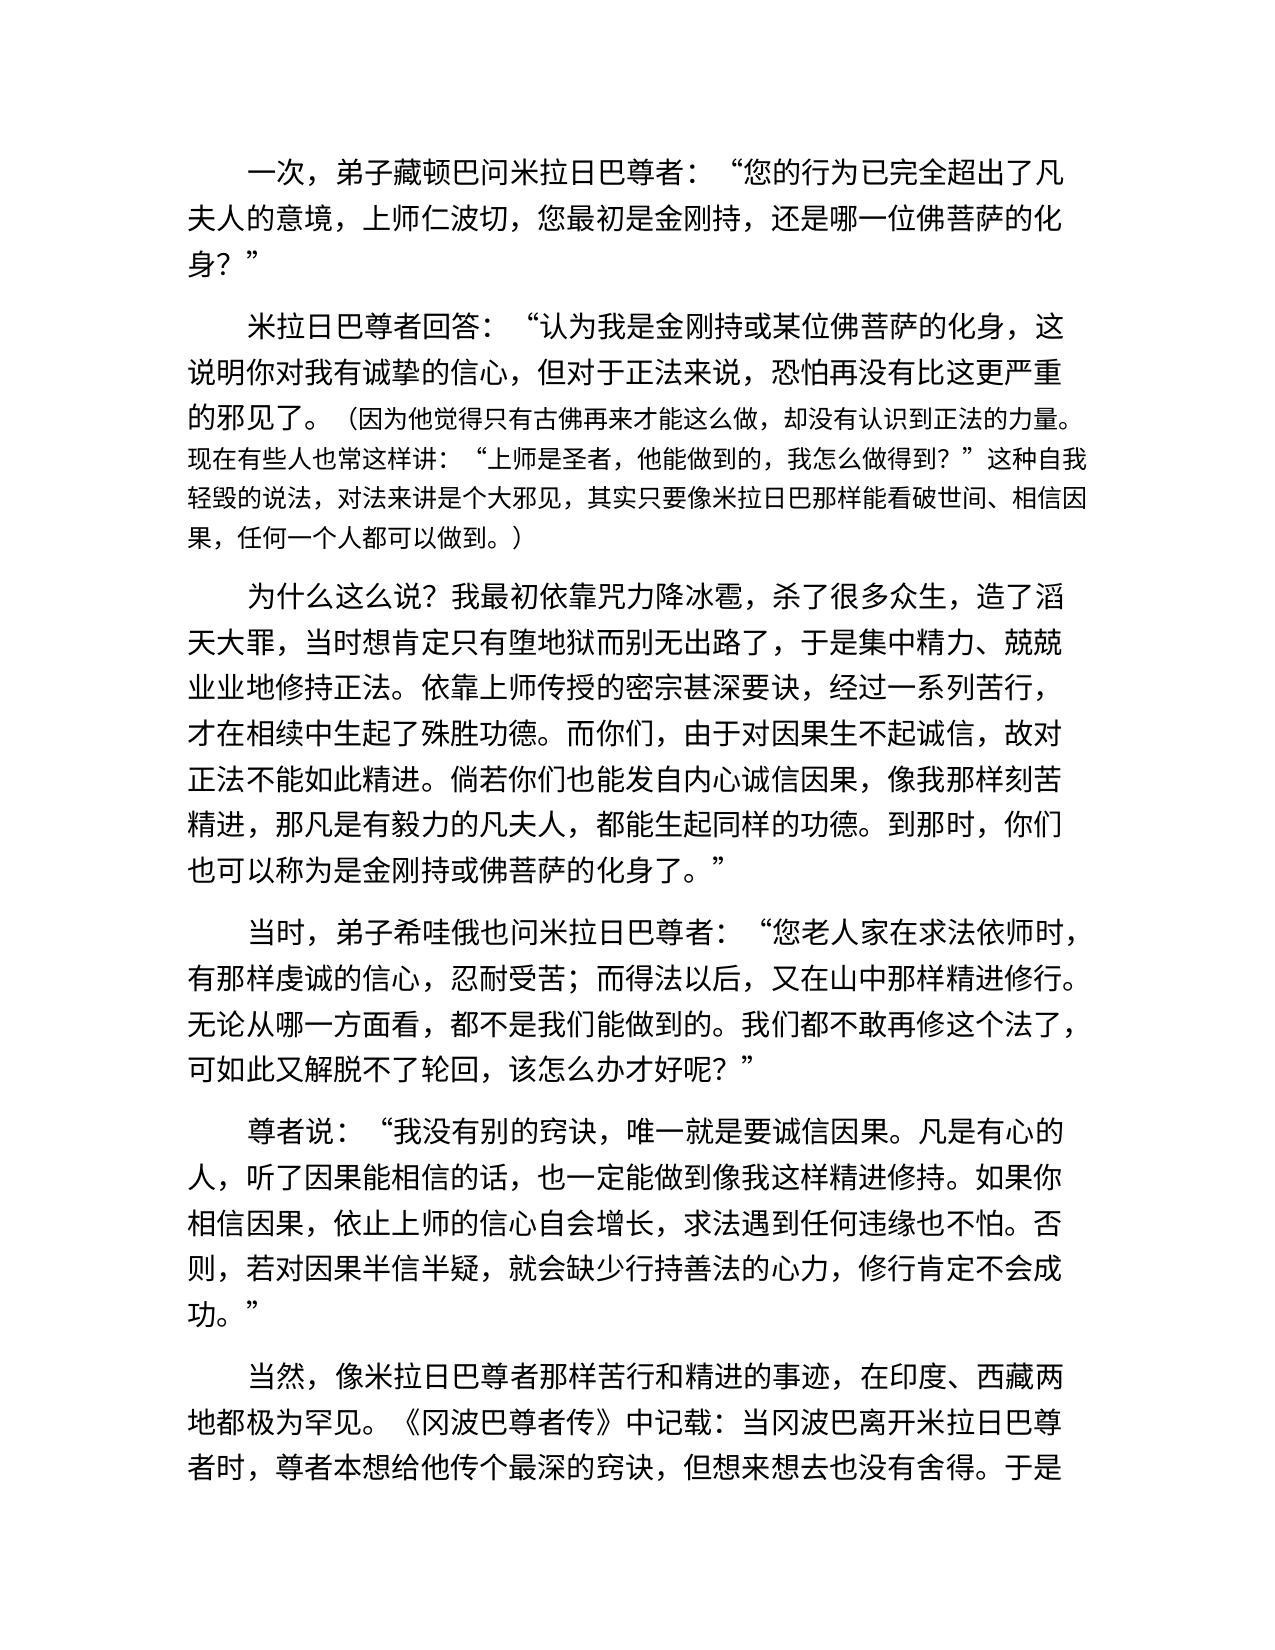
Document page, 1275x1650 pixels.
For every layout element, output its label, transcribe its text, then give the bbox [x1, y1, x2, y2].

text 米拉日巴尊者回答：“认为我是金刚持或某位佛菩萨的化身，这说明你对我有诚挚的信心，但对于正法来说，恐怕再没有比这更严重的邪见了。（因为他觉得只有古佛再来才能这么做，却没有认识到正法的力量。现在有些人也常这样讲：“上师是圣者，他能做到的，我怎么做得到？”这种自我轻毁的说法，对法来讲是个大邪见，其实只要像米拉日巴那样能看破世间、相信因果，任何一个人都可以做到。） [187, 303, 1087, 554]
text 一次，弟子藏顿巴问米拉日巴尊者：“您的行为已完全超出了凡夫人的意境，上师仁波切，您最初是金刚持，还是哪一位佛菩萨的化身？” [187, 150, 1087, 283]
text 尊者说：“我没有别的窍诀，唯一就是要诚信因果。凡是有心的人，听了因果能相信的话，也一定能做到像我这样精进修持。如果你相信因果，依止上师的信心自会增长，求法遇到任何违缘也不怕。否则，若对因果半信半疑，就会缺少行持善法的心力，修行肯定不会成功。” [187, 1109, 1087, 1334]
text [187, 1354, 1087, 1487]
text 当时，弟子希哇俄也问米拉日巴尊者：“您老人家在求法依师时，有那样虔诚的信心，忍耐受苦；而得法以后，又在山中那样精进修行。无论从哪一方面看，都不是我们能做到的。我们都不敢再修这个法了，可如此又解脱不了轮回，该怎么办才好呢？” [187, 910, 1087, 1089]
text 为什么这么说？我最初依靠咒力降冰雹，杀了很多众生，造了滔天大罪，当时想肯定只有堕地狱而别无出路了，于是集中精力、兢兢业业地修持正法。依靠上师传授的密宗甚深要诀，经过一系列苦行，才在相续中生起了殊胜功德。而你们，由于对因果生不起诚信，故对正法不能如此精进。倘若你们也能发自内心诚信因果，像我那样刻苦精进，那凡是有毅力的凡夫人，都能生起同样的功德。到那时，你们也可以称为是金刚持或佛菩萨的化身了。” [187, 574, 1087, 890]
